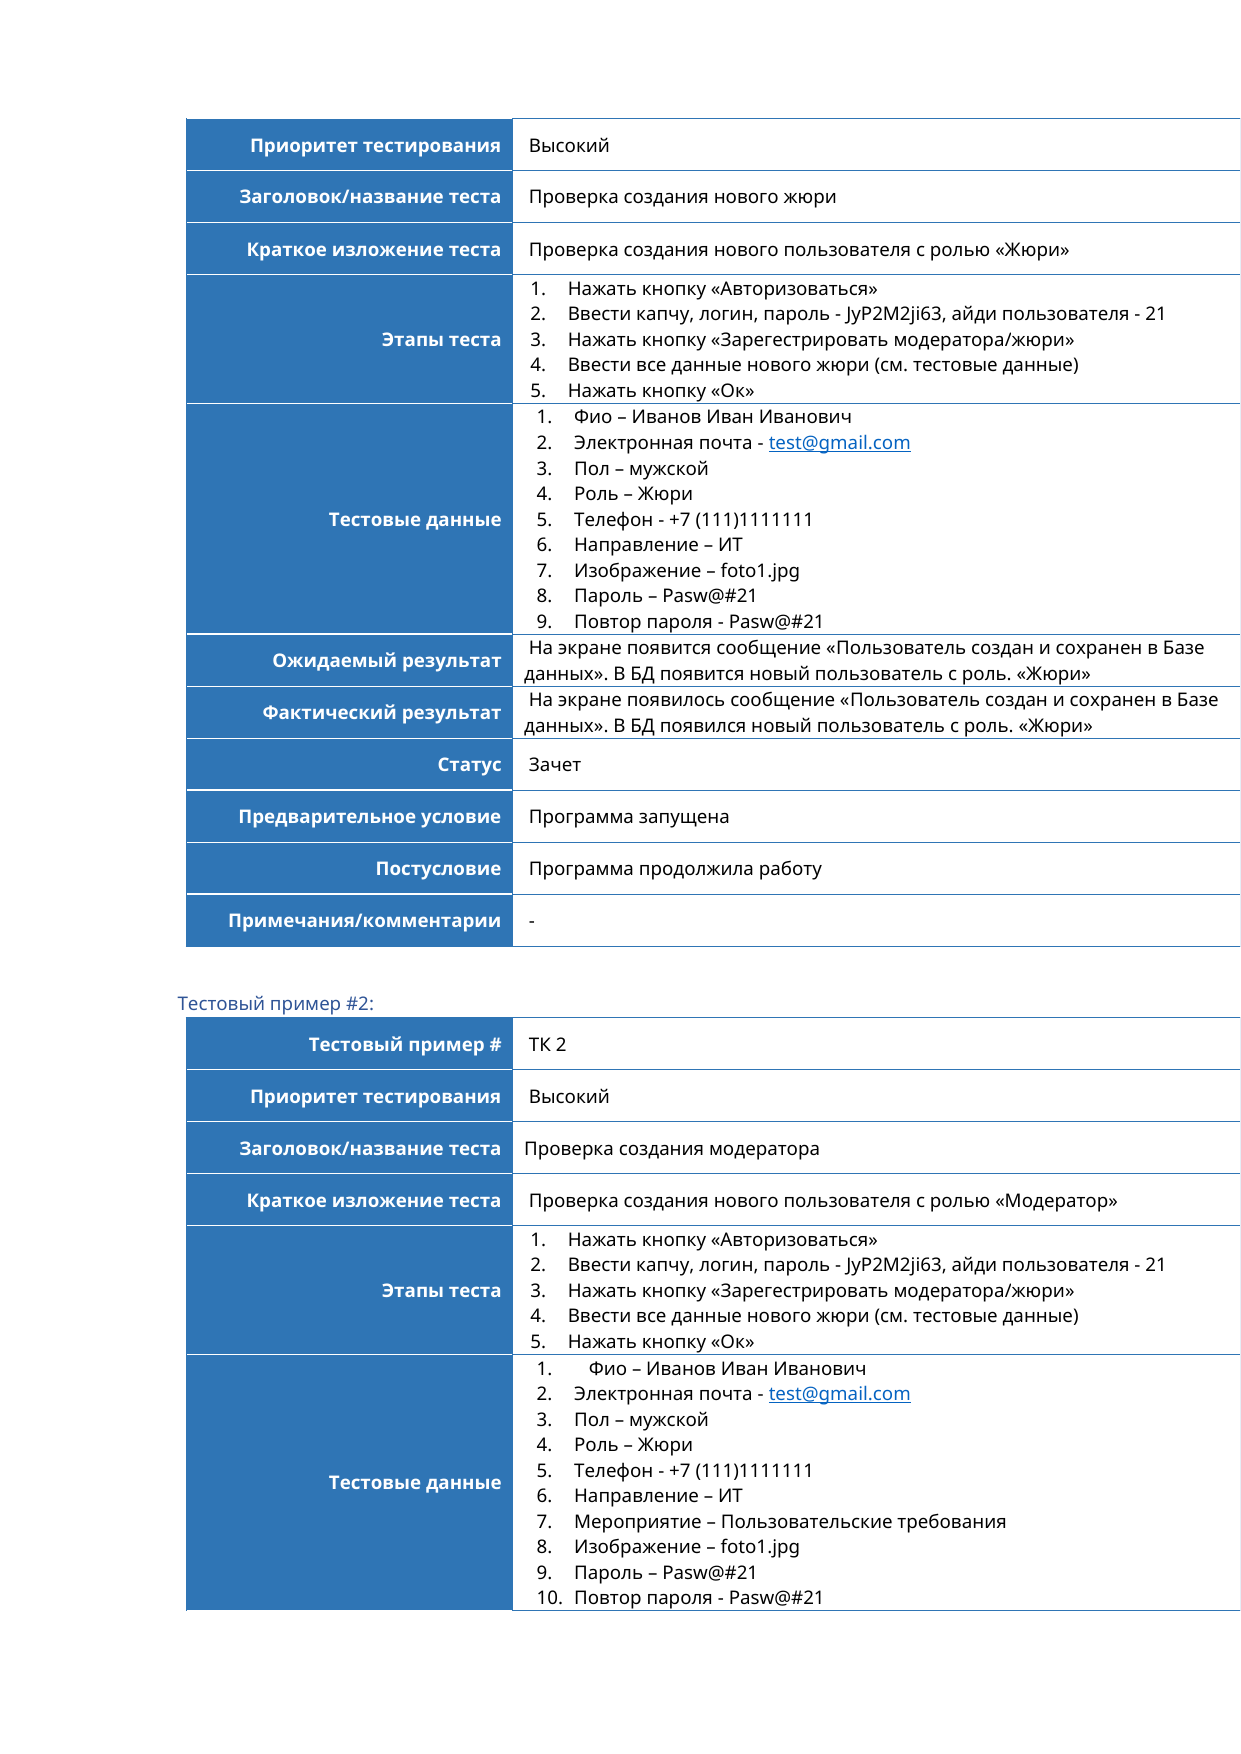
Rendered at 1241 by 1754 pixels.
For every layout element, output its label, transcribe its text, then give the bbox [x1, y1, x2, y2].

table_cell - [513, 895, 1240, 946]
table_cell Заголовок/название теста [187, 171, 512, 222]
table_cell Этапы теста [187, 275, 512, 403]
table_cell Фио – Иванов Иван Иванович Электронная почта - test@gmail.com Пол – мужской Роль – Жюри Телефон - +7 (111)1111111 Направление – ИТ Изображение – foto1.jpg Пароль – Pasw@#21 Повтор пароля - Pasw@#21 [513, 404, 1240, 633]
table_cell Этапы теста [187, 1226, 512, 1354]
table_cell Программа запущена [513, 791, 1240, 842]
table_cell Краткое изложение теста [187, 223, 512, 274]
table_cell Тестовые данные [187, 1355, 512, 1610]
table_cell Примечания/комментарии [187, 895, 512, 946]
table_cell Статус [187, 739, 512, 789]
table_cell Фио – Иванов Иван Иванович Электронная почта - test@gmail.com Пол – мужской Роль – Жюри Телефон - +7 (111)1111111 Направление – ИТ Мероприятие – Пользовательские требования Изображение – foto1.jpg Пароль – Pasw@#21 Повтор пароля - Pasw@#21 [513, 1355, 1240, 1610]
table_cell На экране появилось сообщение «Пользователь создан и сохранен в Базе данных». В БД появился новый пользователь с роль. «Жюри» [513, 687, 1240, 738]
table_header ТК 2 [513, 1018, 1240, 1069]
table_cell На экране появится сообщение «Пользователь создан и сохранен в Базе данных». В БД появится новый пользователь с роль. «Жюри» [513, 635, 1240, 686]
table_cell Фактический результат [187, 687, 512, 738]
table_cell Приоритет тестирования [187, 119, 512, 170]
table_cell Проверка создания нового пользователя с ролью «Жюри» [513, 223, 1240, 274]
table_cell Проверка создания модератора [513, 1122, 1240, 1173]
table_cell Приоритет тестирования [187, 1070, 512, 1121]
table_cell Высокий [513, 119, 1240, 170]
table_cell Высокий [513, 1070, 1240, 1121]
table_cell Проверка создания нового жюри [513, 171, 1240, 222]
table_cell Тестовые данные [187, 404, 512, 633]
table_cell Краткое изложение теста [187, 1174, 512, 1225]
table_cell Заголовок/название теста [187, 1122, 512, 1173]
table_cell Программа продолжила работу [513, 843, 1240, 893]
table_cell Постусловие [187, 843, 512, 893]
table_cell Проверка создания нового пользователя с ролью «Модератор» [513, 1174, 1240, 1225]
subtitle Тестовый пример #2: [177, 990, 1152, 1016]
table_cell Зачет [513, 739, 1240, 789]
table_header Тестовый пример # [187, 1018, 512, 1069]
table_cell Ожидаемый результат [187, 635, 512, 686]
table_cell Предварительное условие [187, 791, 512, 842]
